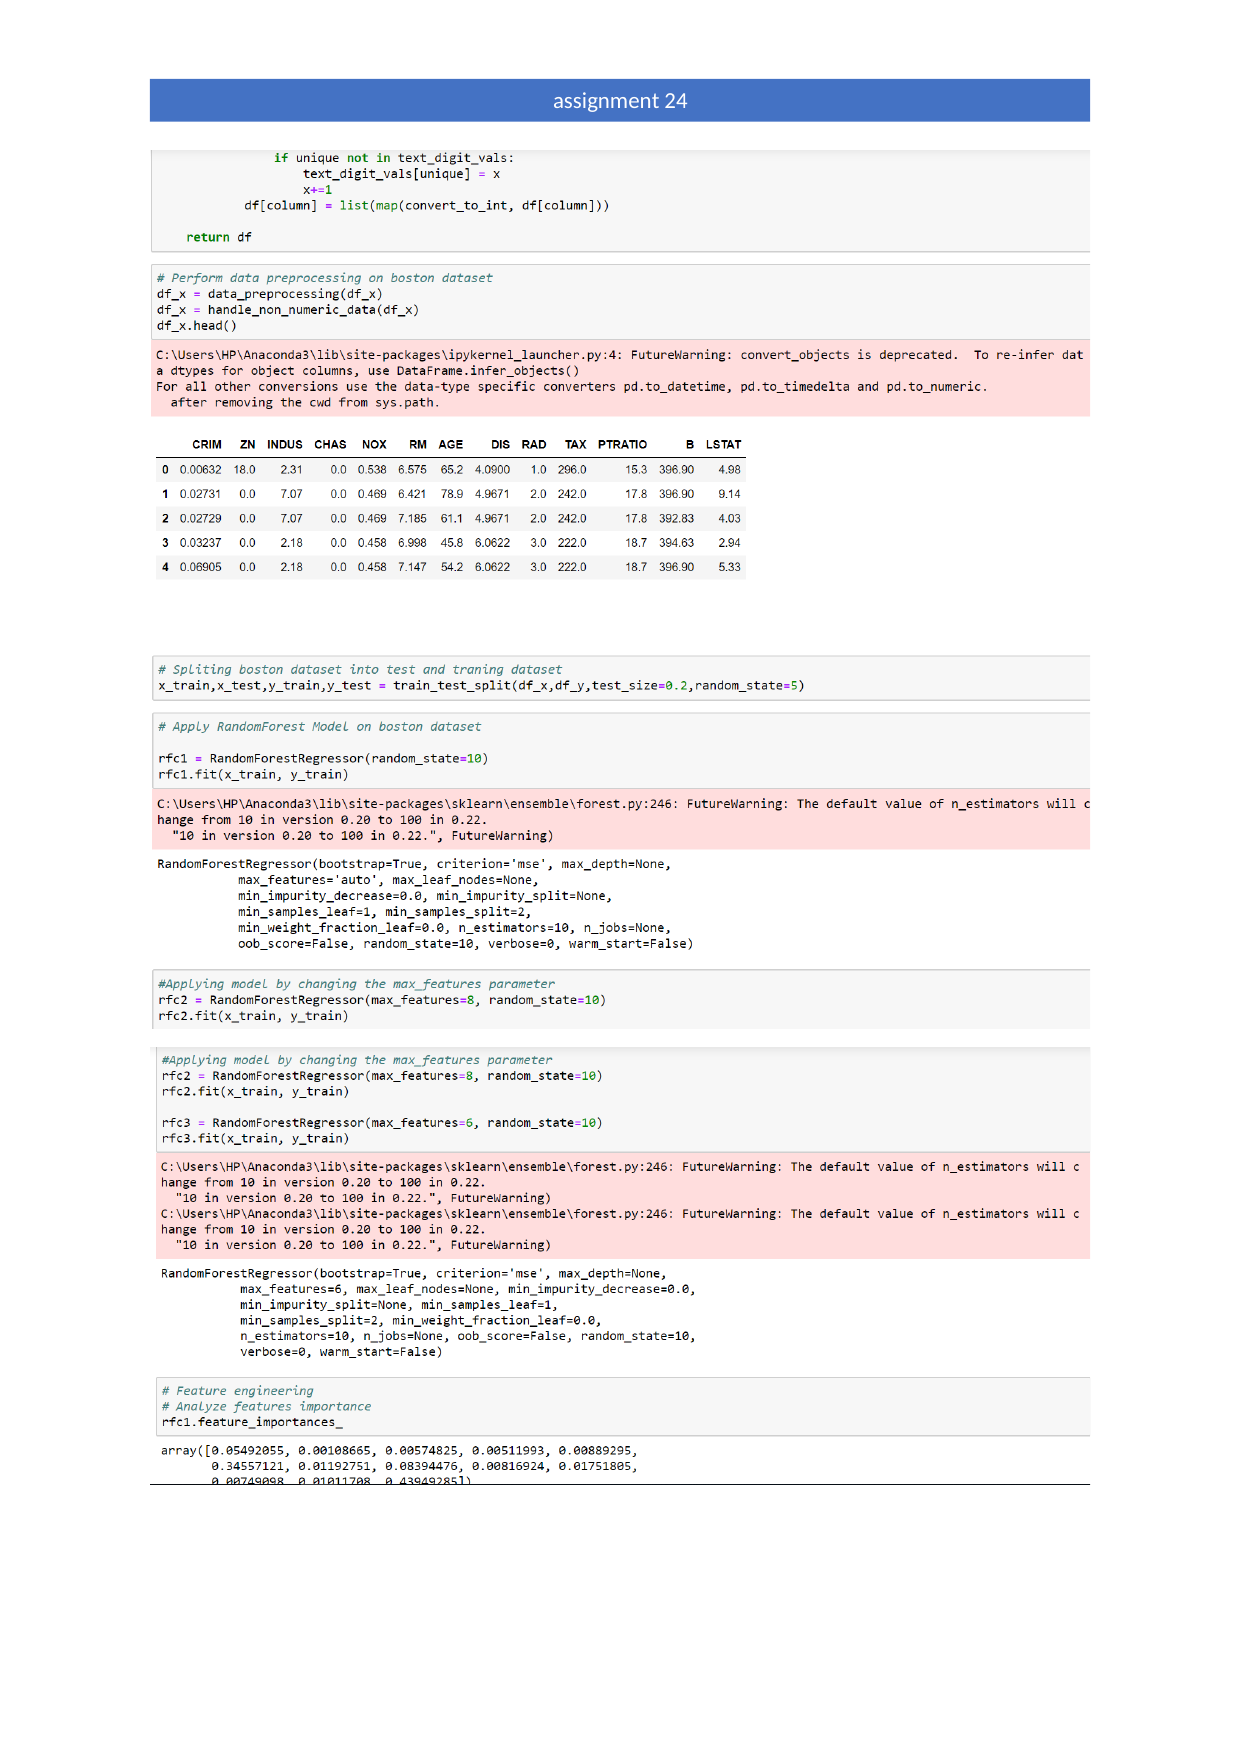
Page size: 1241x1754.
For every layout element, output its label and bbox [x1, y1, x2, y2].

picture [150, 645, 1091, 1029]
picture [150, 150, 1091, 580]
picture [150, 1047, 1091, 1485]
